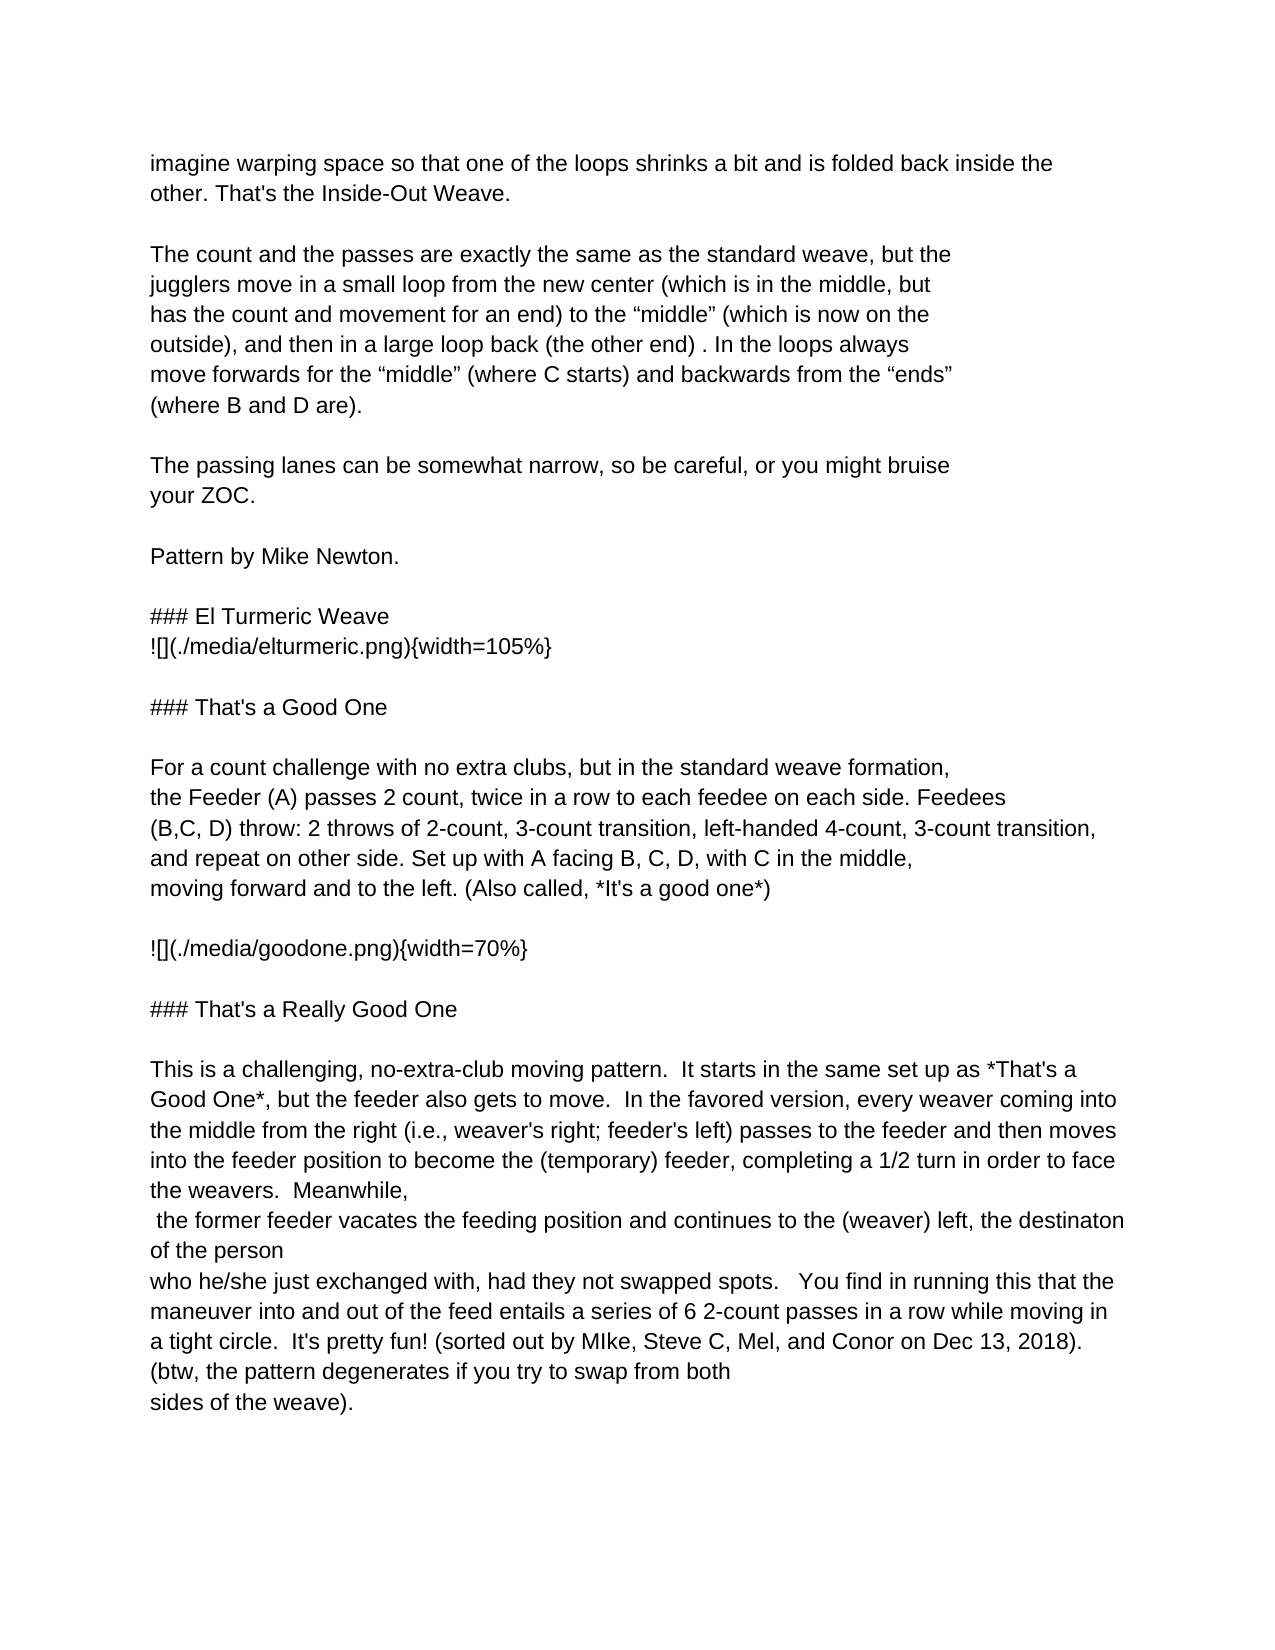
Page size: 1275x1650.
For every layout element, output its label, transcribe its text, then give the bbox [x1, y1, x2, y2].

text ![](./media/elturmeric.png){width=105%} [150, 633, 1125, 660]
text has the count and movement for an end) to the “middle” (which is now on the [150, 301, 1125, 327]
text (B,C, D) throw: 2 throws of 2-count, 3-count transition, left-handed 4-count, 3-count transition, and repeat on other side. Set up with A facing B, C, D, with C in the middle, [150, 814, 1125, 871]
text This is a challenging, no-extra-club moving pattern. It starts in the same set up as *That's a Good One*, but the feeder also gets to move. In the favored version, every weaver coming into the middle from the right (i.e., weaver's right; feeder's left) passes to the feeder and then moves into the feeder position to become the (temporary) feeder, completing a 1/2 turn in order to face the weavers. Meanwhile, [150, 1056, 1125, 1203]
text sides of the weave). [150, 1388, 1125, 1415]
text (where B and D are). [150, 392, 1125, 418]
text Pattern by Mike Newton. [150, 543, 1125, 569]
text imagine warping space so that one of the loops shrinks a bit and is folded back inside the [150, 150, 1125, 176]
text ### That's a Really Good One [150, 996, 1125, 1022]
text moving forward and to the left. (Also called, *It's a good one*) [150, 875, 1125, 901]
text The passing lanes can be somewhat narrow, so be careful, or you might bruise [150, 452, 1125, 478]
text The count and the passes are exactly the same as the standard weave, but the [150, 241, 1125, 267]
text move forwards for the “middle” (where C starts) and backwards from the “ends” [150, 361, 1125, 388]
text ![](./media/goodone.png){width=70%} [150, 935, 1125, 962]
text who he/she just exchanged with, had they not swapped spots. You find in running this that the maneuver into and out of the feed entails a series of 6 2-count passes in a row while moving in a tight circle. It's pretty fun! (sorted out by MIke, Steve C, Mel, and Conor on Dec 13, 2018). (btw, the pattern degenerates if you try to swap from both [150, 1268, 1125, 1385]
text outside), and then in a large loop back (the other end) . In the loops always [150, 331, 1125, 358]
text the former feeder vacates the feeding position and continues to the (weaver) left, the destinaton of the person [150, 1207, 1125, 1264]
text ### That's a Good One [150, 694, 1125, 720]
text For a count challenge with no extra clubs, but in the standard weave formation, [150, 754, 1125, 781]
text ### El Turmeric Weave [150, 603, 1125, 629]
text other. That's the Inside-Out Weave. [150, 180, 1125, 207]
text the Feeder (A) passes 2 count, twice in a row to each feedee on each side. Feedees [150, 784, 1125, 811]
text your ZOC. [150, 482, 1125, 509]
text jugglers move in a small loop from the new center (which is in the middle, but [150, 271, 1125, 297]
